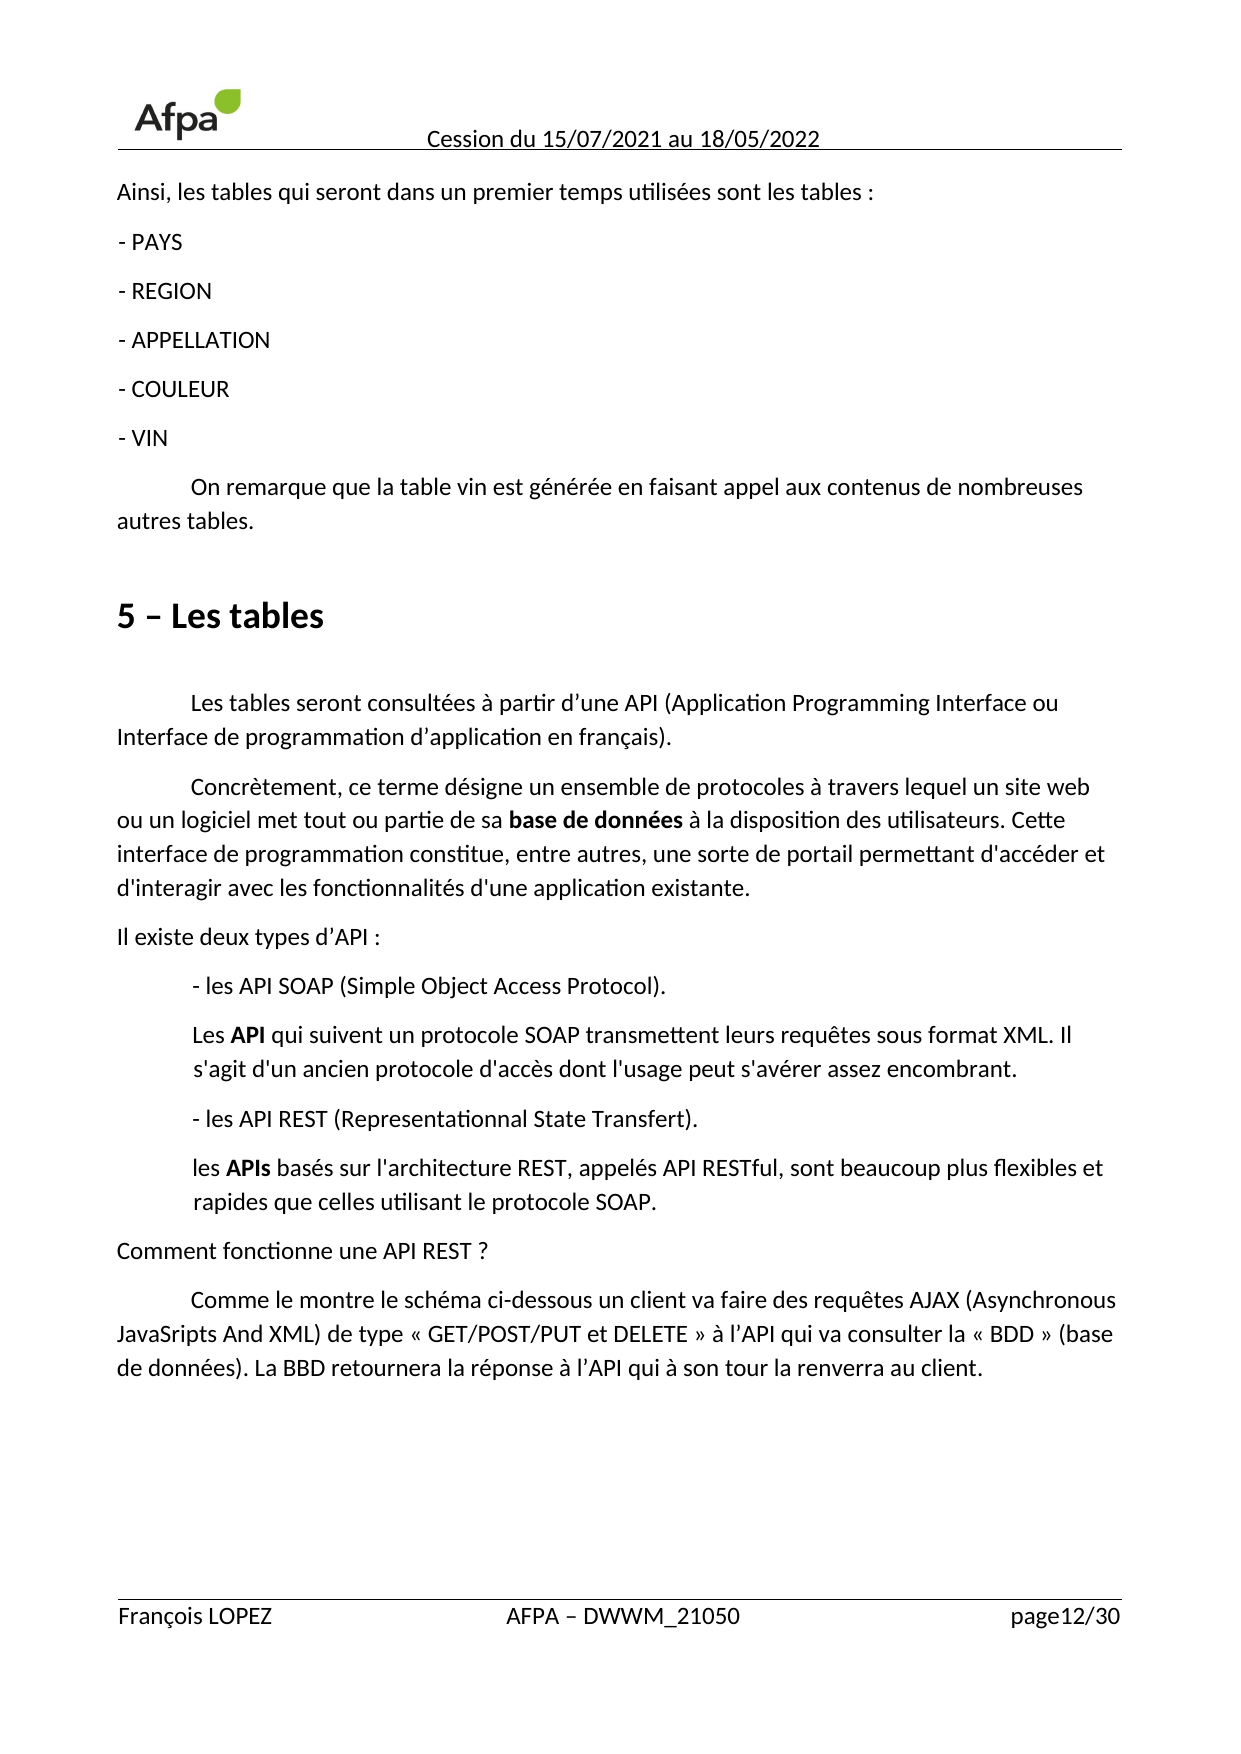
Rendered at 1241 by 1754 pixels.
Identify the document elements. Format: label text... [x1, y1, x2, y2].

list COULEUR [118, 373, 1120, 404]
text Comment fonctionne une API REST ? [117, 1235, 1120, 1265]
list les API REST (Representationnal State Transfert). [192, 1103, 1120, 1133]
list les API SOAP (Simple Object Access Protocol). [192, 971, 1120, 1001]
text Ainsi, les tables qui seront dans un premier temps utilisées sont les tables : [117, 177, 1120, 207]
text les APIs basés sur l'architecture REST, appelés API RESTful, sont beaucoup plus flexibles et rapides que celles utilisant le protocole SOAP. [192, 1152, 1120, 1216]
text Les API qui suivent un protocole SOAP transmettent leurs requêtes sous format XML. Il s'agit d'un ancien protocole d'accès dont l'usage peut s'avérer assez encombrant. [192, 1020, 1120, 1084]
text Concrètement, ce terme désigne un ensemble de protocoles à travers lequel un site web ou un logiciel met tout ou partie de sa base de données à la disposition des utilisateurs. Cette interface de programmation constitue, entre autres, une sorte de portail permettant d'accéder et d'interagir avec les fonctionnalités d'une application existante. [117, 771, 1120, 903]
list APPELLATION [118, 324, 1120, 354]
text Les tables seront consultées à partir d’une API (Application Programming Interface ou Interface de programmation d’application en français). [117, 688, 1120, 752]
subtitle 5 – Les tables [117, 592, 1120, 638]
text On remarque que la table vin est générée en faisant appel aux contenus de nombreuses autres tables. [117, 472, 1120, 536]
text Comme le montre le schéma ci-dessous un client va faire des requêtes AJAX (Asynchronous JavaSripts And XML) de type « GET/POST/PUT et DELETE » à l’API qui va consulter la « BDD » (base de données). La BBD retournera la réponse à l’API qui à son tour la renverra au client. [117, 1284, 1120, 1382]
text Il existe deux types d’API : [117, 921, 1120, 952]
list VIN [118, 422, 1120, 453]
picture [128, 83, 245, 146]
list REGION [118, 275, 1120, 305]
list PAYS [118, 226, 1120, 256]
